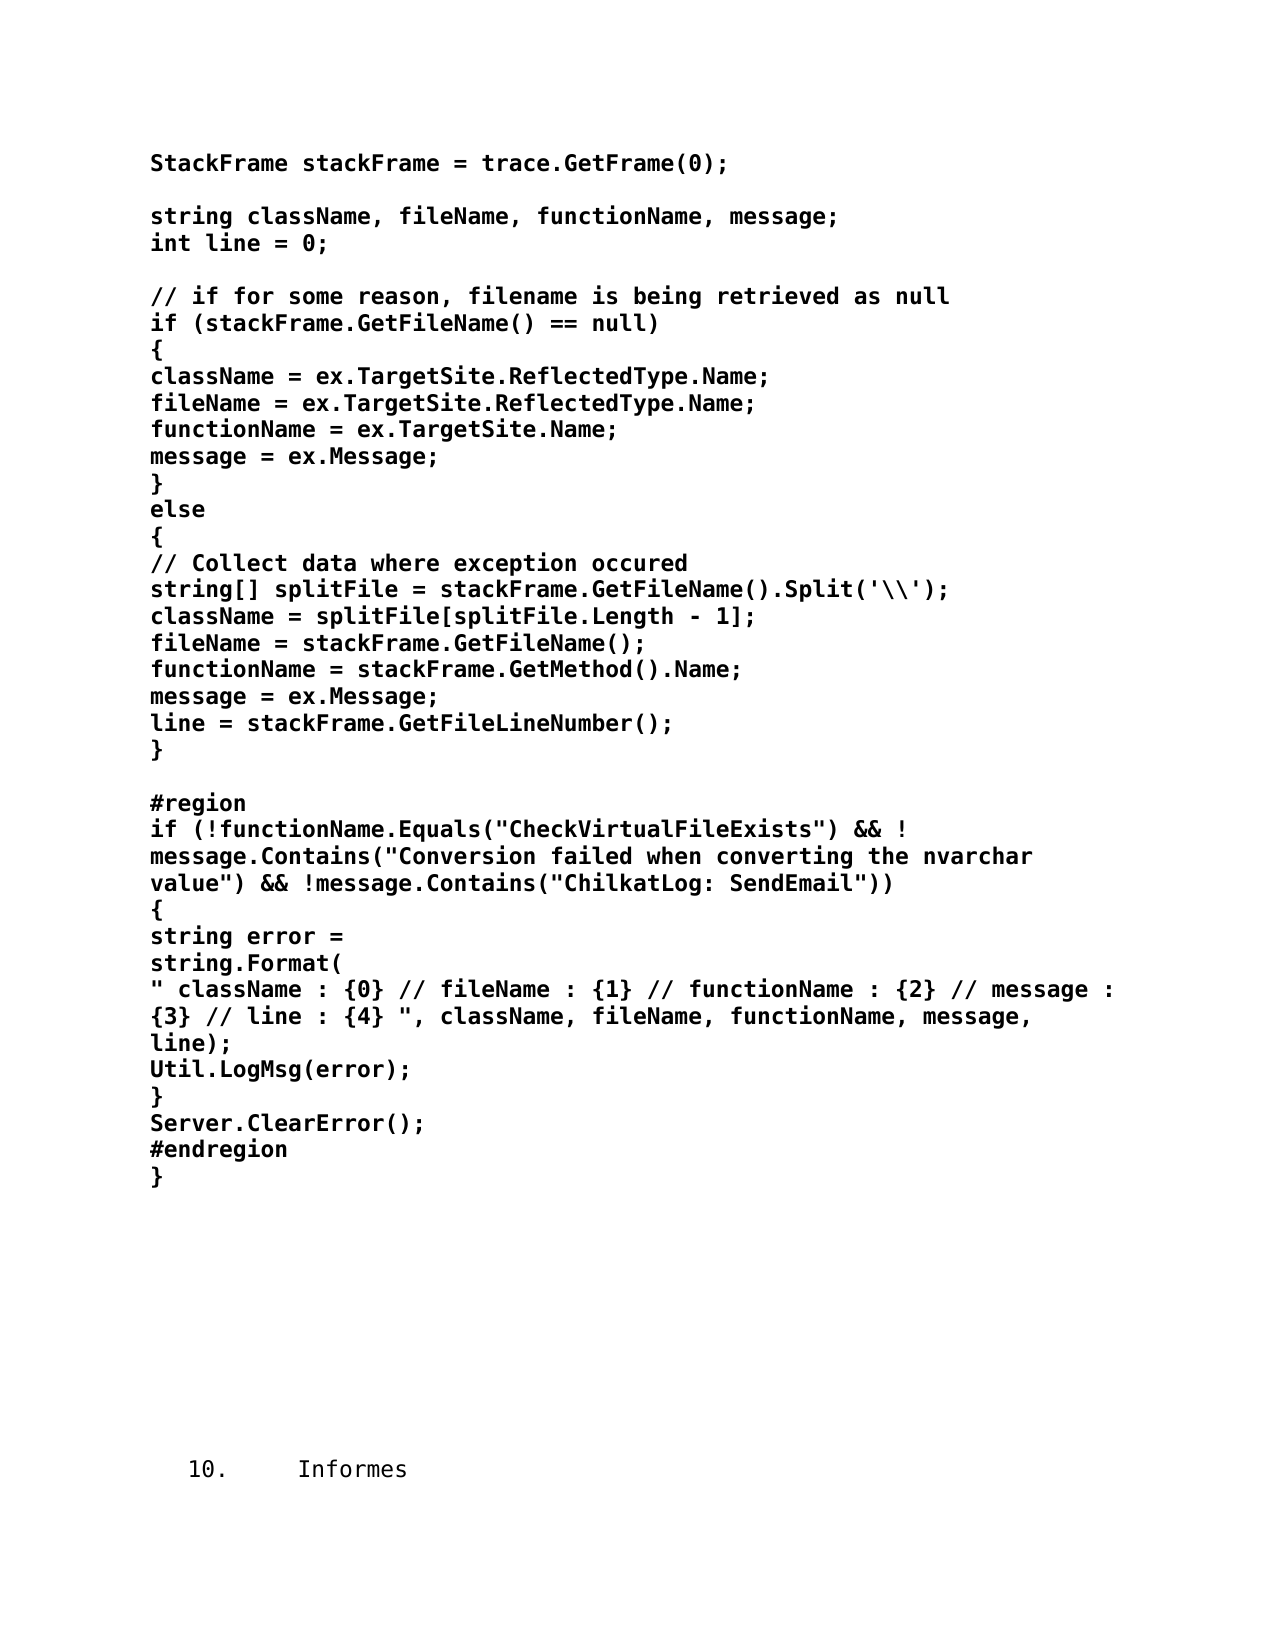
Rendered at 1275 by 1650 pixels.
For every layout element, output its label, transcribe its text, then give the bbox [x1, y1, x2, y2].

text #region [150, 790, 1125, 817]
text if (!functionName.Equals("CheckVirtualFileExists") && !message.Contains("Conversion failed when converting the nvarchar value") && !message.Contains("ChilkatLog: SendEmail")) [150, 817, 1125, 897]
text // Collect data where exception occured [150, 550, 1125, 577]
text } [150, 737, 1125, 763]
text functionName = ex.TargetSite.Name; [150, 417, 1125, 443]
text if (stackFrame.GetFileName() == null) [150, 310, 1125, 337]
text // if for some reason, filename is being retrieved as null [150, 283, 1125, 310]
text } [150, 470, 1125, 497]
text string error = [150, 923, 1125, 950]
text " className : {0} // fileName : {1} // functionName : {2} // message : {3} // line : {4} ", className, fileName, functionName, message, line); [150, 977, 1125, 1057]
text StackFrame stackFrame = trace.GetFrame(0); [150, 150, 1125, 177]
text className = ex.TargetSite.ReflectedType.Name; [150, 363, 1125, 390]
text message = ex.Message; [150, 683, 1125, 710]
text } [150, 1083, 1125, 1110]
text } [150, 1163, 1125, 1190]
text { [150, 337, 1125, 363]
text message = ex.Message; [150, 443, 1125, 470]
text string.Format( [150, 950, 1125, 977]
text Util.LogMsg(error); [150, 1057, 1125, 1083]
text { [150, 523, 1125, 550]
text className = splitFile[splitFile.Length - 1]; [150, 603, 1125, 630]
text fileName = ex.TargetSite.ReflectedType.Name; [150, 390, 1125, 417]
text string className, fileName, functionName, message; [150, 203, 1125, 230]
text #endregion [150, 1137, 1125, 1163]
text functionName = stackFrame.GetMethod().Name; [150, 657, 1125, 683]
text { [150, 897, 1125, 923]
text else [150, 497, 1125, 523]
text string[] splitFile = stackFrame.GetFileName().Split('\\'); [150, 577, 1125, 603]
list Informes [187, 1457, 1125, 1483]
text Server.ClearError(); [150, 1110, 1125, 1137]
text line = stackFrame.GetFileLineNumber(); [150, 710, 1125, 737]
text int line = 0; [150, 230, 1125, 257]
text fileName = stackFrame.GetFileName(); [150, 630, 1125, 657]
